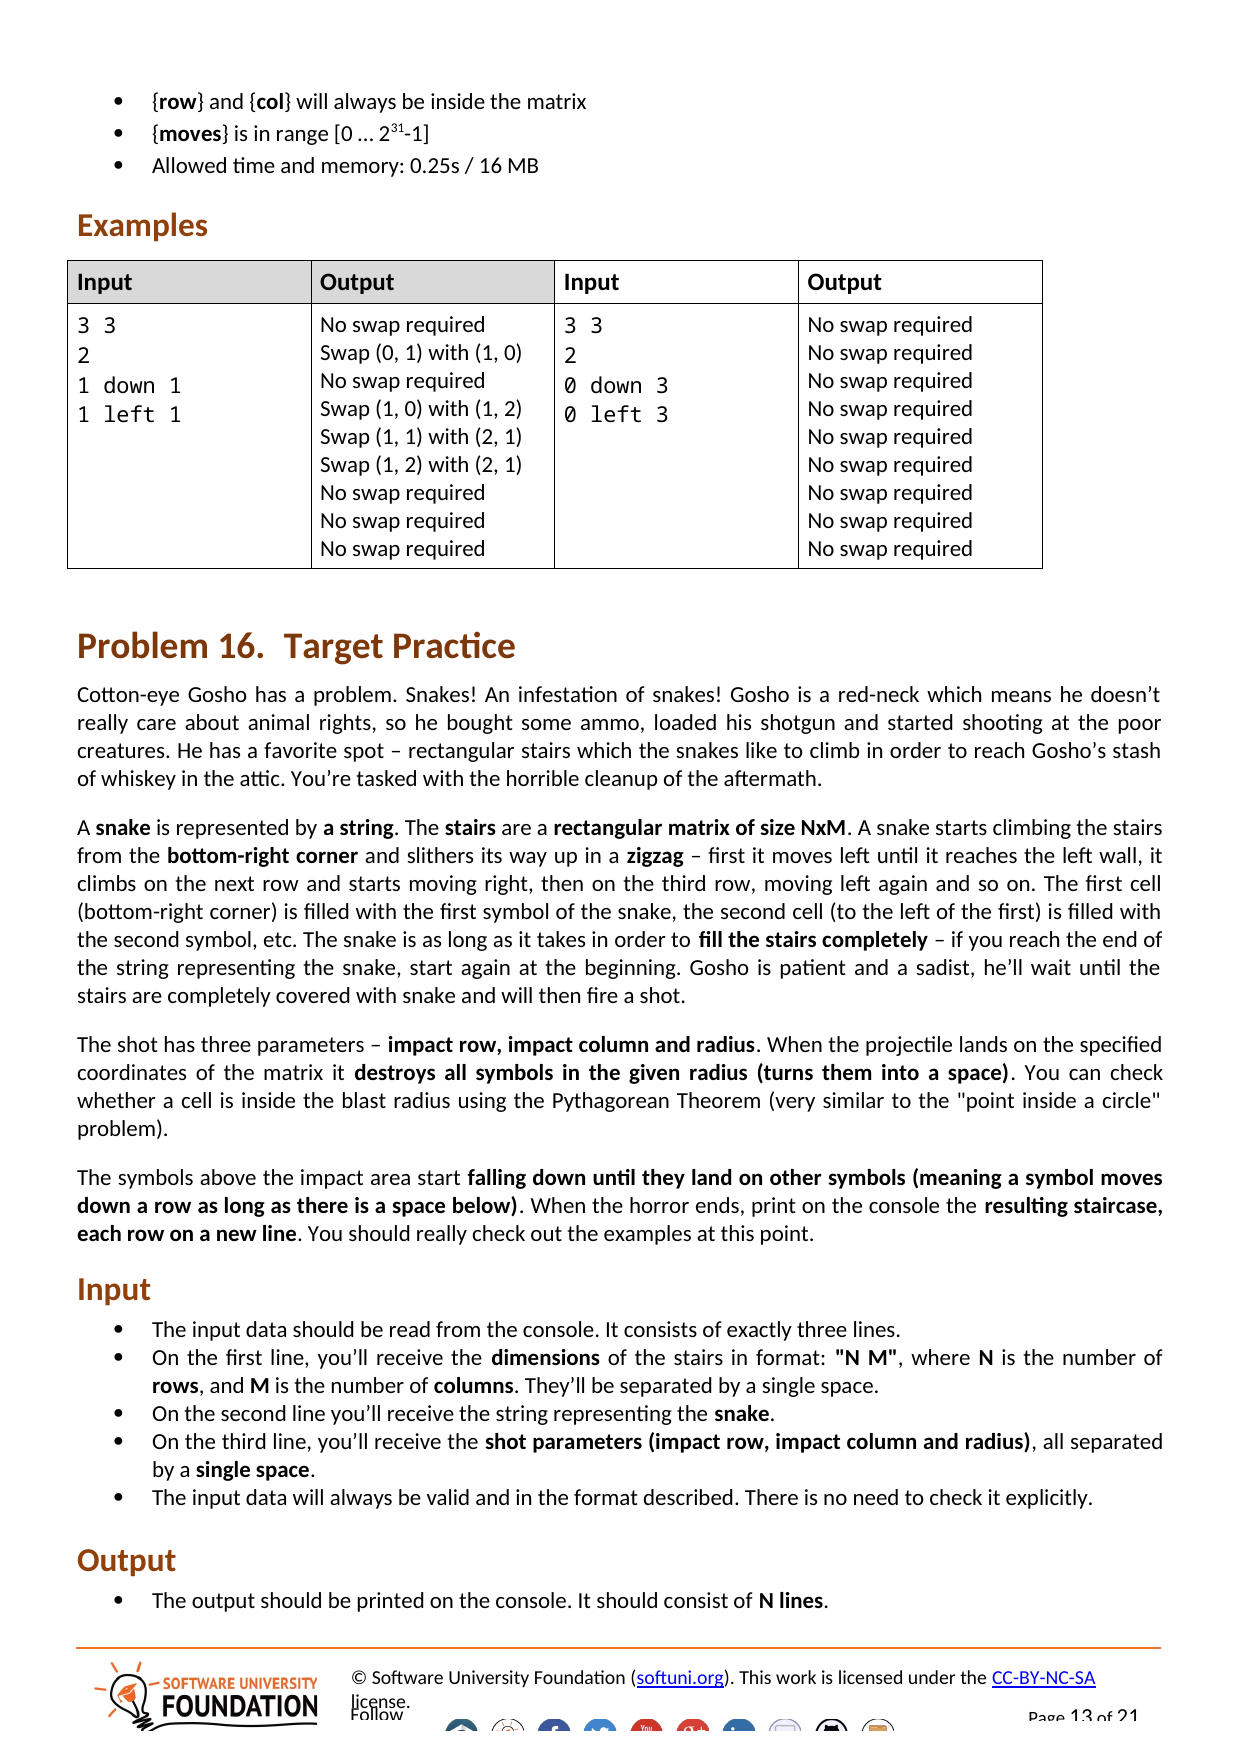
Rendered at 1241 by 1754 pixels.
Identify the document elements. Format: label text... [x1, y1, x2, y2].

table_header Input [555, 261, 798, 303]
subtitle Examples [77, 204, 1163, 245]
text Cotton-eye Gosho has a problem. Snakes! An infestation of snakes! Gosho is a red-neck which means he doesn’t really care about animal rights, so he bought some ammo, loaded his shotgun and started shooting at the poor creatures. He has a favorite spot – rectangular stairs which the snakes like to climb in order to reach Gosho’s stash of whiskey in the attic. You’re tasked with the horrible cleanup of the aftermath. [77, 681, 1163, 793]
picture [722, 1719, 756, 1731]
list The input data will always be valid and in the format described. There is no need to check it explicitly. [114, 1483, 1163, 1511]
list {row} and {col} will always be inside the matrix [114, 87, 1163, 115]
table_header Output [312, 261, 554, 303]
list On the third line, you’ll receive the shot parameters (impact row, impact column and radius), all separated by a single space. [114, 1427, 1163, 1483]
table_cell No swap required No swap required No swap required No swap required No swap required No swap required No swap required No swap required No swap required [799, 304, 1042, 568]
picture [676, 1719, 709, 1731]
table_cell 3 3 2 1 down 1 1 left 1 [68, 304, 311, 568]
table_cell 3 3 2 0 down 3 0 left 3 [555, 304, 798, 568]
picture [768, 1719, 802, 1731]
list On the first line, you’ll receive the dimensions of the stairs in format: "N M", where N is the number of rows, and M is the number of columns. They’ll be separated by a single space. [114, 1343, 1163, 1399]
picture [491, 1719, 524, 1731]
subtitle Input [77, 1268, 1163, 1309]
table_header Input [68, 261, 311, 303]
text The shot has three parameters – impact row, impact column and radius. When the projectile lands on the specified coordinates of the matrix it destroys all symbols in the given radius (turns them into a space). You can check whether a cell is inside the blast radius using the Pythagorean Theorem (very similar to the "point inside a circle" problem). [77, 1030, 1163, 1142]
table_header Output [799, 261, 1042, 303]
picture [93, 1661, 318, 1731]
table_cell No swap required Swap (0, 1) with (1, 0) No swap required Swap (1, 0) with (1, 2) Swap (1, 1) with (2, 1) Swap (1, 2) with (2, 1) No swap required No swap required No swap required [312, 304, 554, 568]
picture [445, 1719, 478, 1731]
picture [630, 1719, 663, 1731]
picture [537, 1719, 571, 1731]
text The symbols above the impact area start falling down until they land on other symbols (meaning a symbol moves down a row as long as there is a space below). When the horror ends, print on the console the resulting staircase, each row on a new line. You should really check out the examples at this point. [77, 1163, 1163, 1247]
picture [815, 1719, 848, 1731]
subtitle Target Practice [77, 622, 1163, 668]
list The input data should be read from the console. It consists of exactly three lines. [114, 1315, 1163, 1343]
list Allowed time and memory: 0.25s / 16 MB [114, 151, 1163, 179]
picture [861, 1719, 894, 1731]
text A snake is represented by a string. The stairs are a rectangular matrix of size NxM. A snake starts climbing the stairs from the bottom-right corner and slithers its way up in a zigzag – first it moves left until it reaches the left wall, it climbs on the next row and starts moving right, then on the third row, moving left again and so on. The first cell (bottom-right corner) is filled with the first symbol of the snake, the second cell (to the left of the first) is filled with the second symbol, etc. The snake is as long as it takes in order to fill the stairs completely – if you reach the end of the string representing the snake, start again at the beginning. Gosho is patient and a sadist, he’ll wait until the stairs are completely covered with snake and will then fire a shot. [77, 813, 1163, 1009]
list The output should be printed on the console. It should consist of N lines. [114, 1586, 1163, 1614]
list {moves} is in range [0 … 231-1] [114, 119, 1163, 147]
picture [583, 1719, 617, 1731]
subtitle Output [77, 1539, 1163, 1580]
list On the second line you’ll receive the string representing the snake. [114, 1399, 1163, 1427]
